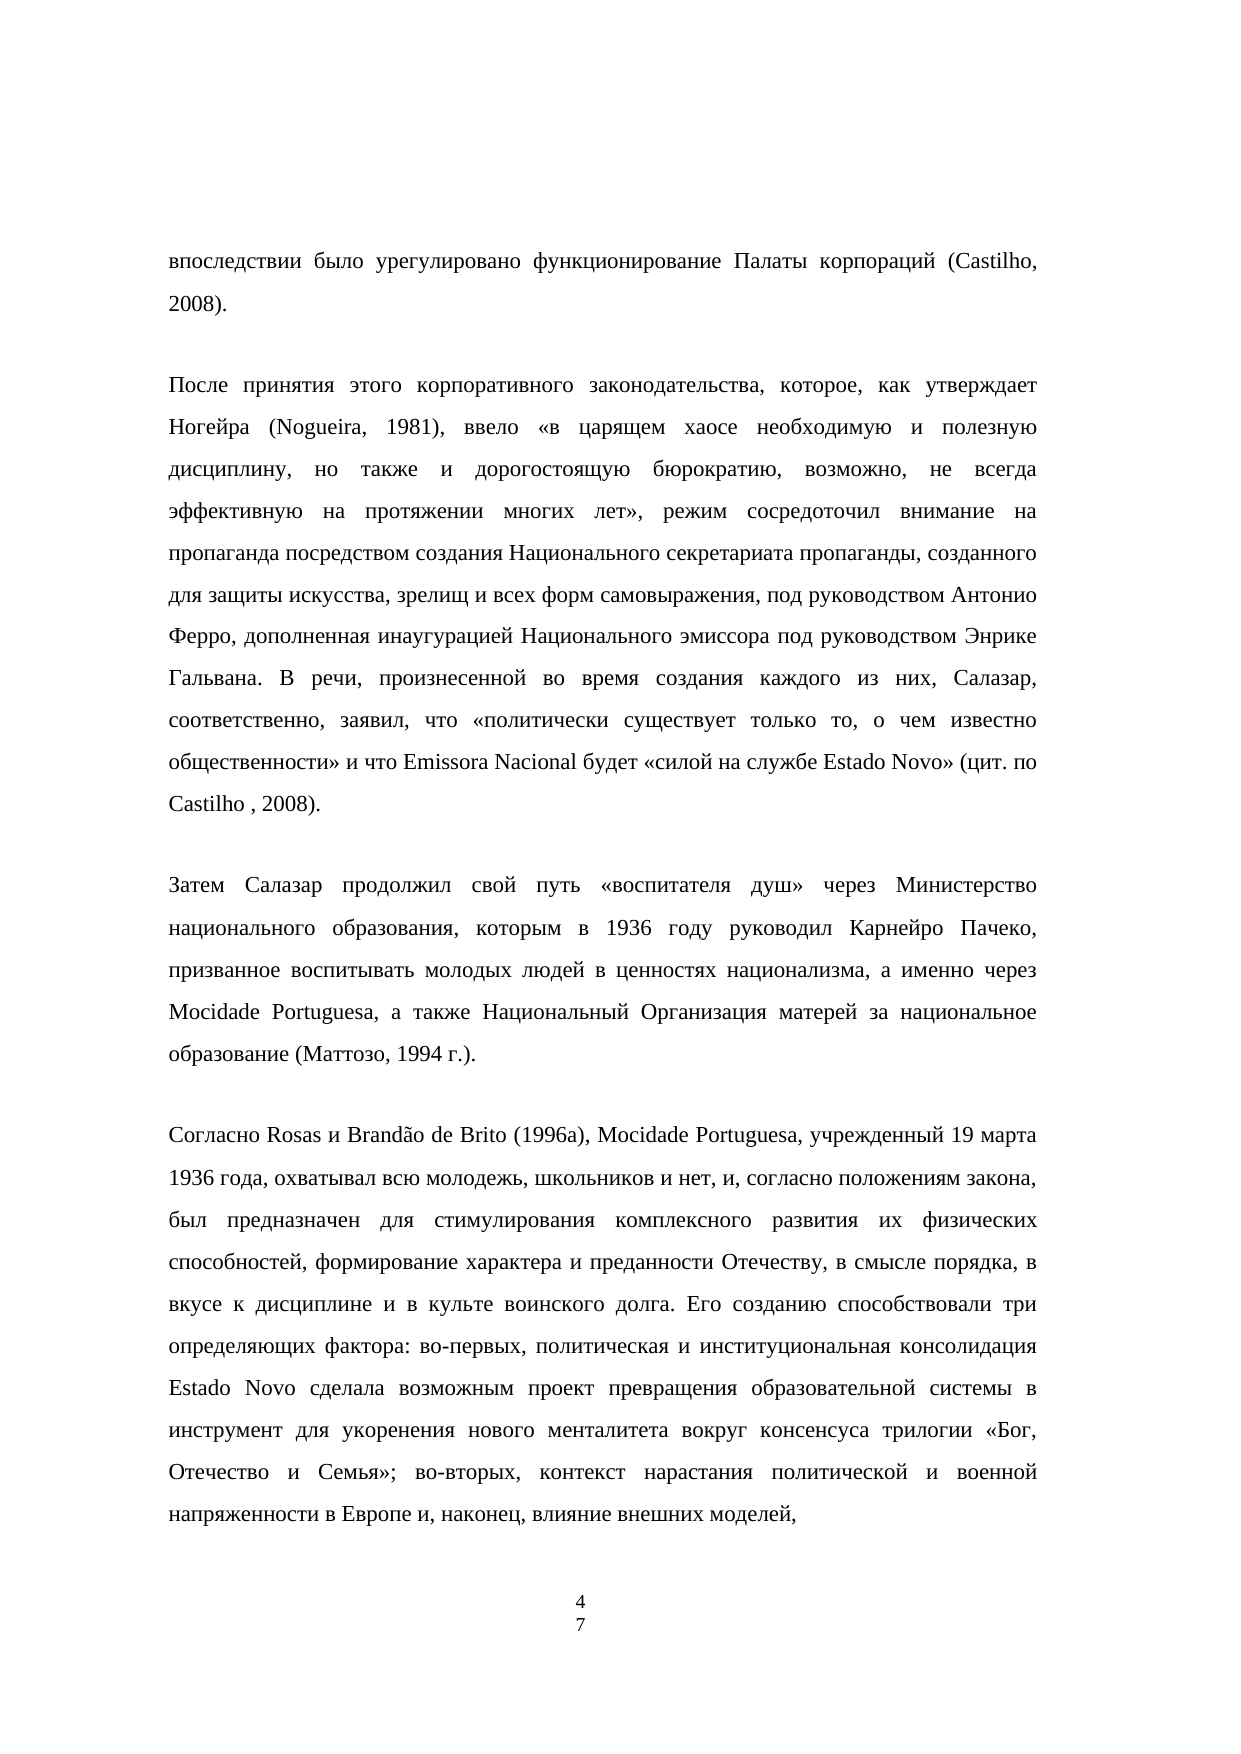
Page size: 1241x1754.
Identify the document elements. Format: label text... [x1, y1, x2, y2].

text После принятия этого корпоративного законодательства, которое, как утверждает Ногейра (Nogueira, 1981), ввело «в царящем хаосе необходимую и полезную дисциплину, но также и дорогостоящую бюрократию, возможно, не всегда эффективную на протяжении многих лет», режим сосредоточил внимание на пропаганда посредством создания Национального секретариата пропаганды, созданного для защиты искусства, зрелищ и всех форм самовыражения, под руководством Антонио Ферро, дополненная инаугурацией Национального эмиссора под руководством Энрике Гальвана. В речи, произнесенной во время создания каждого из них, Салазар, соответственно, заявил, что «политически существует только то, о чем известно общественности» и что Emissora Nacional будет «силой на службе Estado Novo» (цит. по Castilho , 2008). [168, 371, 1038, 816]
text Затем Салазар продолжил свой путь «воспитателя душ» через Министерство национального образования, которым в 1936 году руководил Карнейро Пачеко, призванное воспитывать молодых людей в ценностях национализма, а именно через Mocidade Portuguesa, а также Национальный Организация матерей за национальное образование (Маттозо, 1994 г.). [168, 872, 1038, 1066]
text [168, 248, 1038, 316]
text Согласно Rosas и Brandão de Brito (1996a), Mocidade Portuguesa, учрежденный 19 марта 1936 года, охватывал всю молодежь, школьников и нет, и, согласно положениям закона, был предназначен для стимулирования комплексного развития их физических способностей, формирование характера и преданности Отечеству, в смысле порядка, в вкусе к дисциплине и в культе воинского долга. Его созданию способствовали три определяющих фактора: во-первых, политическая и институциональная консолидация Estado Novo сделала возможным проект превращения образовательной системы в инструмент для укоренения нового менталитета вокруг консенсуса трилогии «Бог, Отечество и Семья»; во-вторых, контекст нарастания политической и военной напряженности в Европе и, наконец, влияние внешних моделей, [168, 1122, 1038, 1527]
